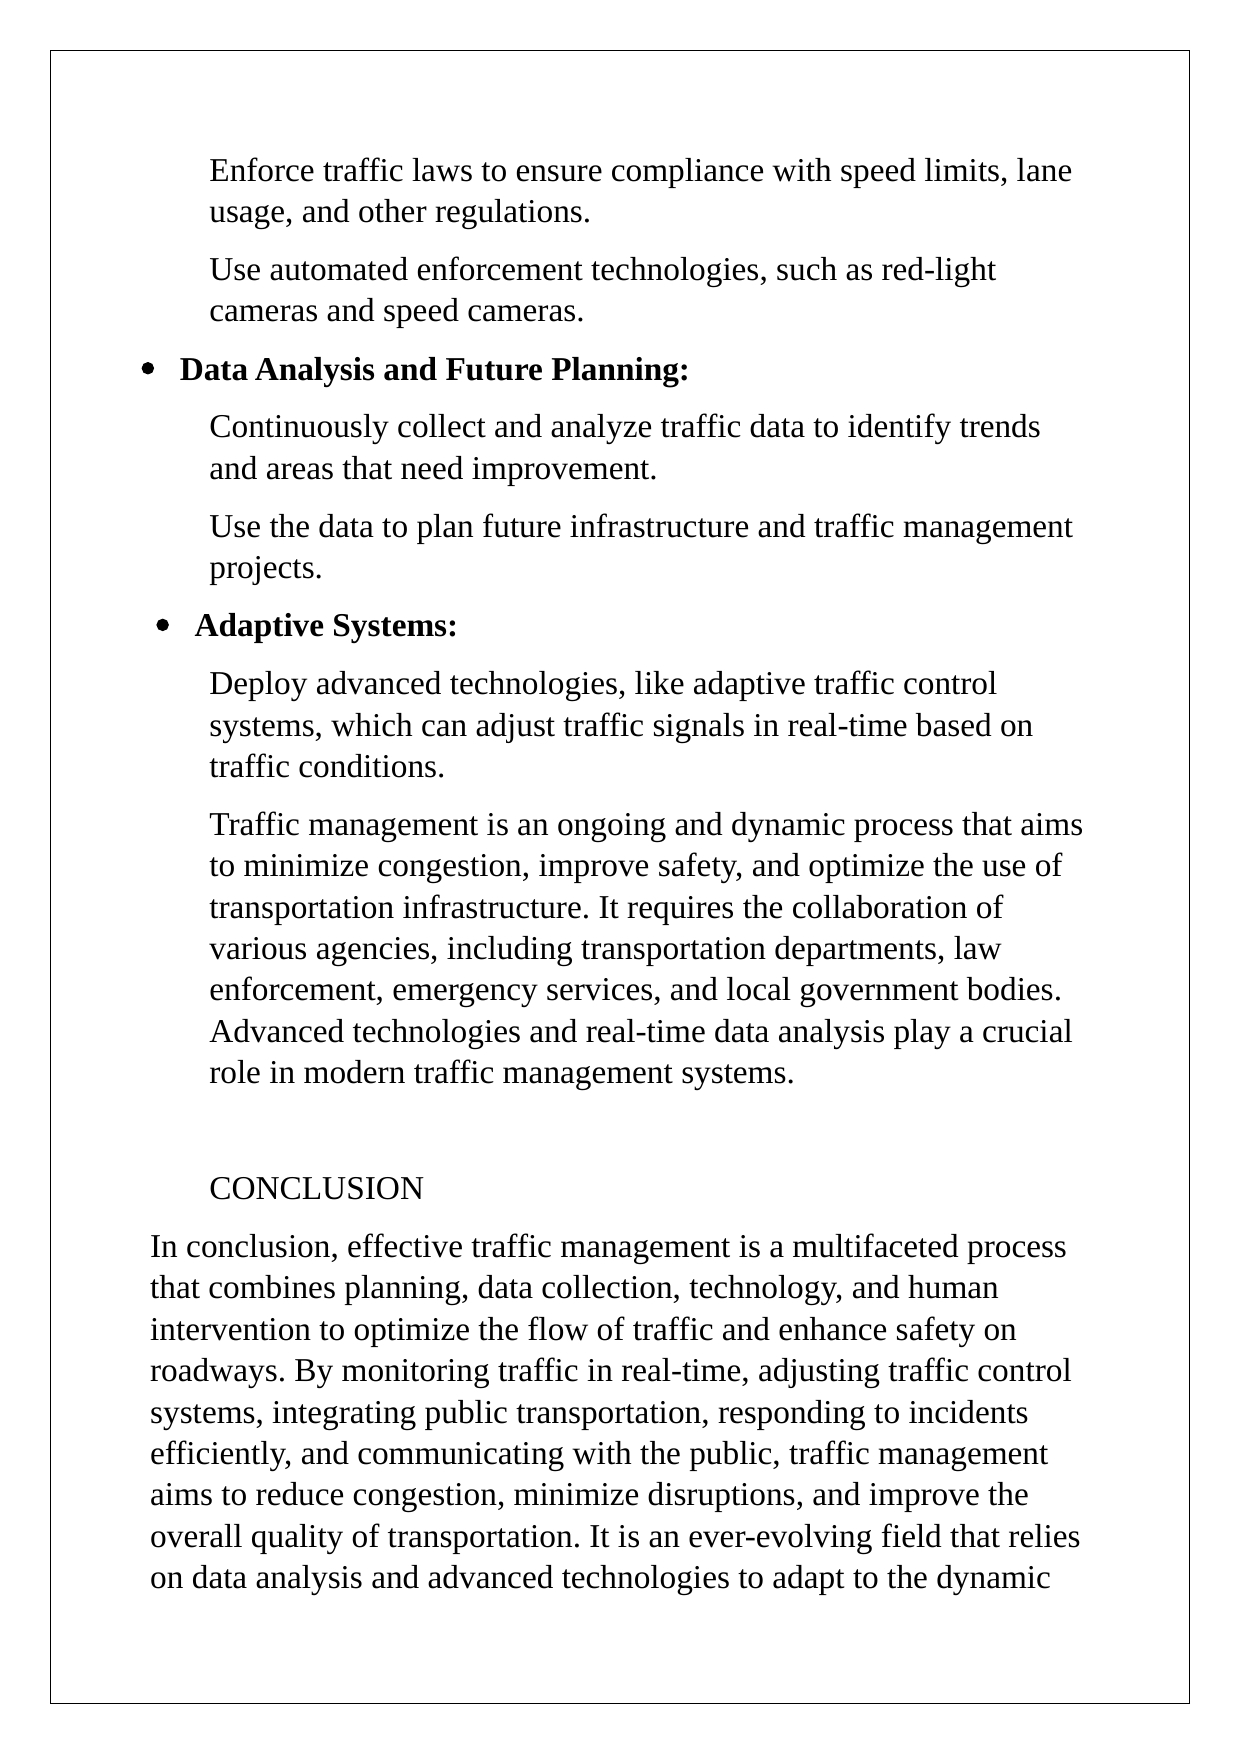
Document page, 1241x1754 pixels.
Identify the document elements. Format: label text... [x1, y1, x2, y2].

text Enforce traffic laws to ensure compliance with speed limits, lane usage, and other regulations. [209, 150, 1090, 230]
list Adaptive Systems: [157, 606, 1090, 644]
text Use automated enforcement technologies, such as red-light cameras and speed cameras. [209, 249, 1090, 329]
text Traffic management is an ongoing and dynamic process that aims to minimize congestion, improve safety, and optimize the use of transportation infrastructure. It requires the collaboration of various agencies, including transportation departments, law enforcement, emergency services, and local government bodies. Advanced technologies and real-time data analysis play a crucial role in modern traffic management systems. [209, 804, 1090, 1091]
text Use the data to plan future infrastructure and traffic management projects. [209, 506, 1090, 586]
list Data Analysis and Future Planning: [142, 349, 1090, 387]
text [150, 1226, 1090, 1596]
text Continuously collect and analyze traffic data to identify trends and areas that need improvement. [209, 407, 1090, 486]
text Deploy advanced technologies, like adaptive traffic control systems, which can adjust traffic signals in real-time based on traffic conditions. [209, 663, 1090, 784]
text CONCLUSION [209, 1168, 1090, 1207]
